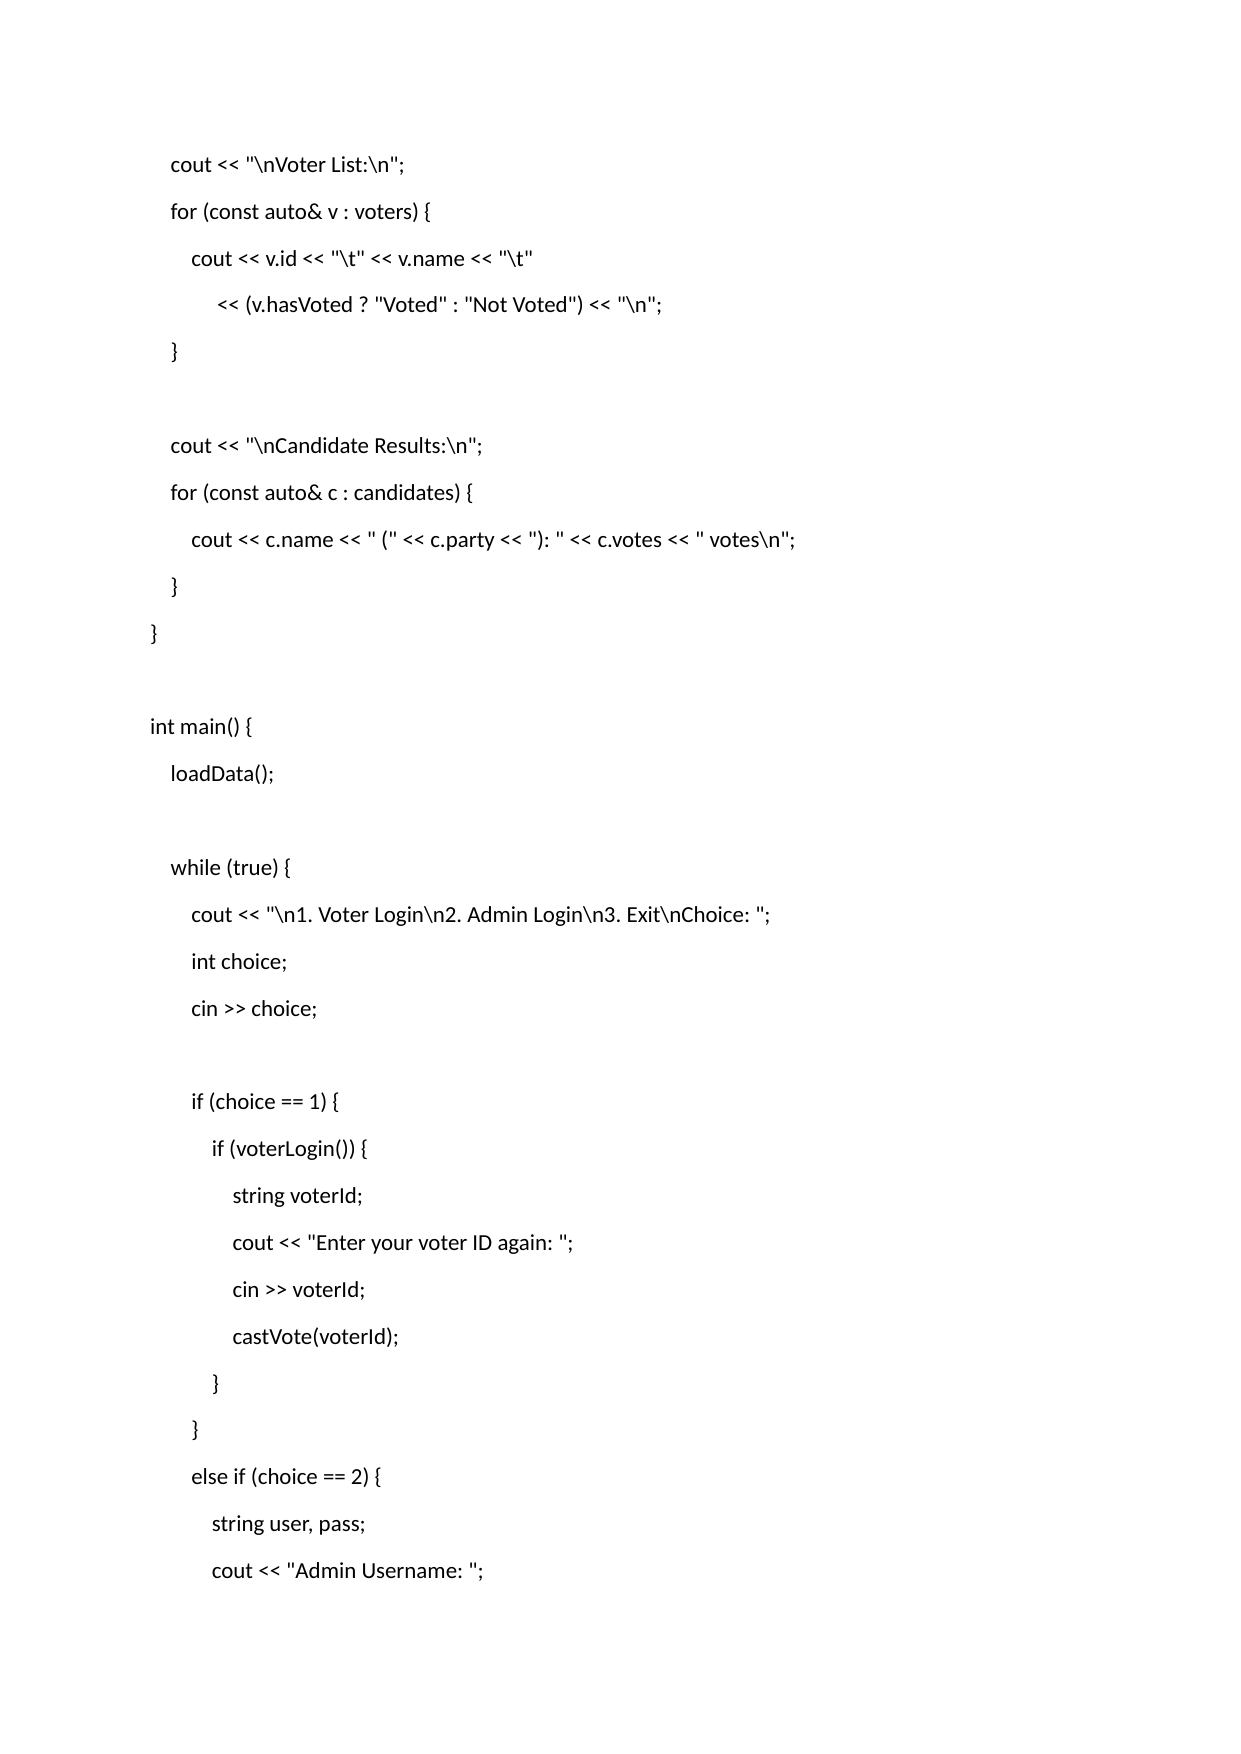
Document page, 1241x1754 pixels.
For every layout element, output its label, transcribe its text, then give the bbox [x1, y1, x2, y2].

text else if (choice == 2) { [150, 1462, 1090, 1491]
text cout << "\n1. Voter Login\n2. Admin Login\n3. Exit\nChoice: "; [150, 900, 1090, 928]
text cin >> voterId; [150, 1275, 1090, 1303]
text for (const auto& c : candidates) { [150, 478, 1090, 506]
text int choice; [150, 947, 1090, 975]
text } [150, 337, 1090, 366]
text cout << "\nVoter List:\n"; [150, 150, 1090, 178]
text cout << v.id << "\t" << v.name << "\t" [150, 244, 1090, 272]
text cout << "Admin Username: "; [150, 1556, 1090, 1584]
text if (choice == 1) { [150, 1087, 1090, 1116]
text cout << "Enter your voter ID again: "; [150, 1228, 1090, 1256]
text cout << c.name << " (" << c.party << "): " << c.votes << " votes\n"; [150, 525, 1090, 553]
text } [150, 1416, 1090, 1444]
text } [150, 619, 1090, 647]
text cin >> choice; [150, 994, 1090, 1022]
text while (true) { [150, 853, 1090, 881]
text for (const auto& v : voters) { [150, 197, 1090, 225]
text int main() { [150, 712, 1090, 741]
text castVote(voterId); [150, 1322, 1090, 1350]
text } [150, 572, 1090, 600]
text << (v.hasVoted ? "Voted" : "Not Voted") << "\n"; [150, 291, 1090, 319]
text string user, pass; [150, 1509, 1090, 1537]
text string voterId; [150, 1181, 1090, 1209]
text if (voterLogin()) { [150, 1134, 1090, 1162]
text } [150, 1369, 1090, 1397]
text loadData(); [150, 759, 1090, 787]
text cout << "\nCandidate Results:\n"; [150, 431, 1090, 459]
